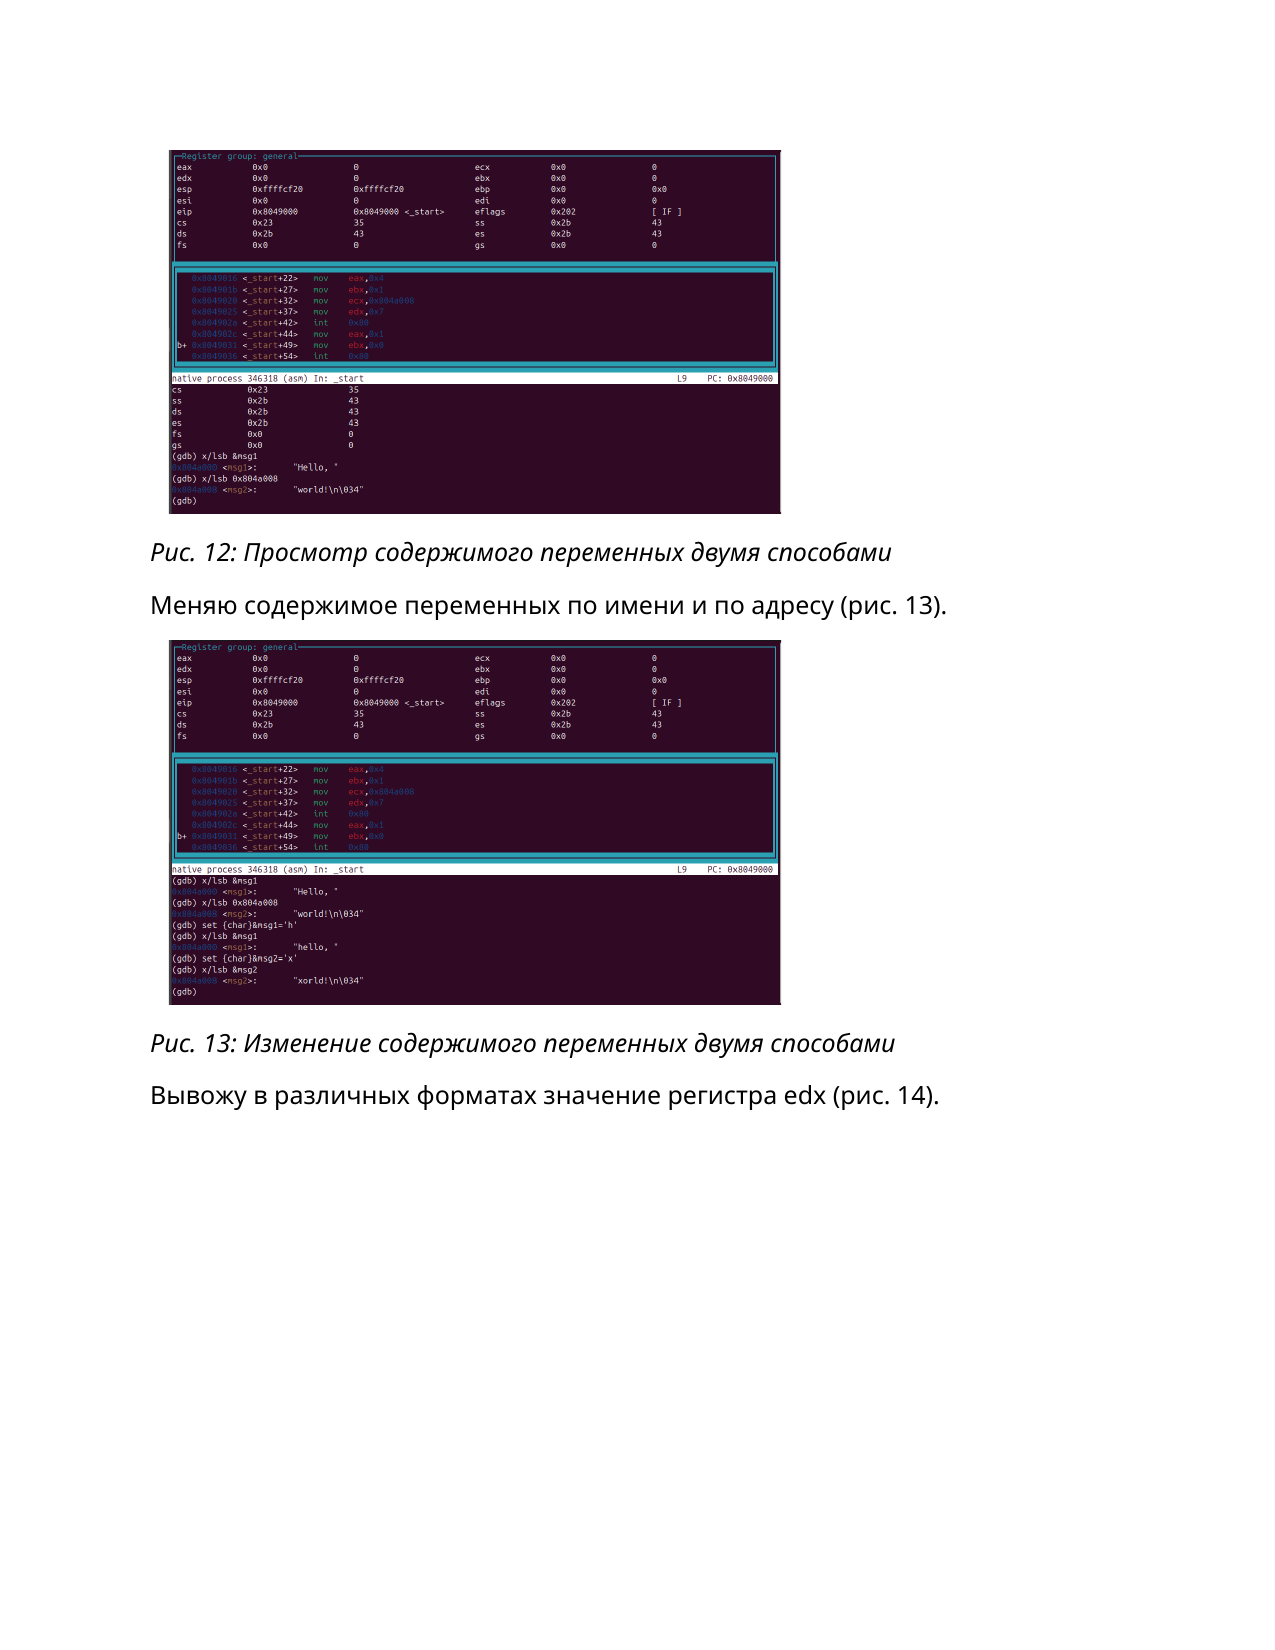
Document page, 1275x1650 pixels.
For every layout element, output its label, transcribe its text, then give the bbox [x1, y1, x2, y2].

text Меняю содержимое переменных по имени и по адресу (рис. 13). [150, 588, 1125, 622]
picture [168, 640, 782, 1005]
picture [168, 150, 782, 514]
text Рис. 12: Просмотр содержимого переменных двумя способами [150, 535, 1125, 569]
text Рис. 13: Изменение содержимого переменных двумя способами [150, 1025, 1125, 1059]
text Вывожу в различных форматах значение регистра edx (рис. 14). [150, 1078, 1125, 1112]
